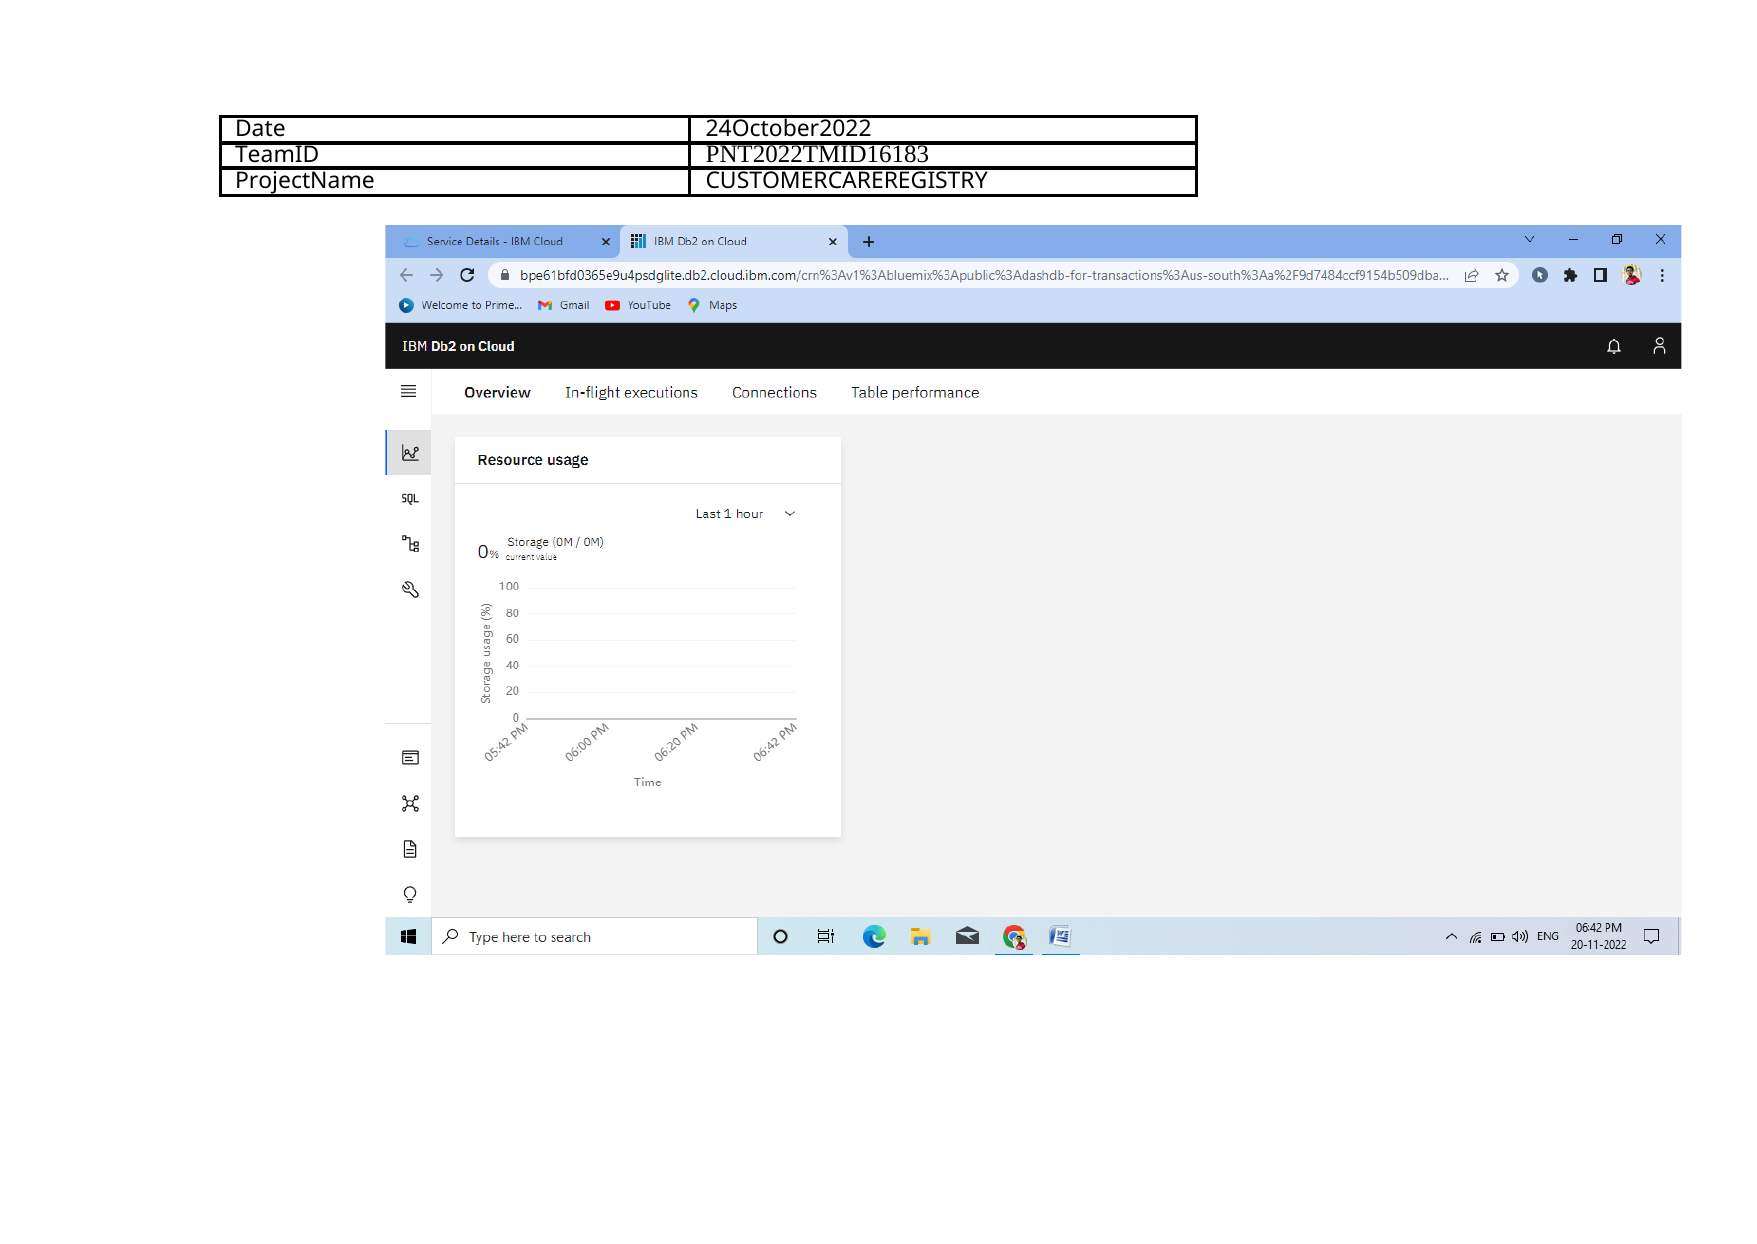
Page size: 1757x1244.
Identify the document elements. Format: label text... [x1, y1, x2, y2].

table_cell CUSTOMERCAREREGISTRY [691, 170, 1195, 194]
table_header 24October2022 [691, 118, 1195, 141]
table_cell PNT2022TMID16183 [691, 145, 1195, 166]
table_cell TeamID [222, 145, 688, 166]
table_cell ProjectName [222, 170, 688, 194]
table_header Date [222, 118, 688, 141]
picture [385, 225, 1682, 955]
